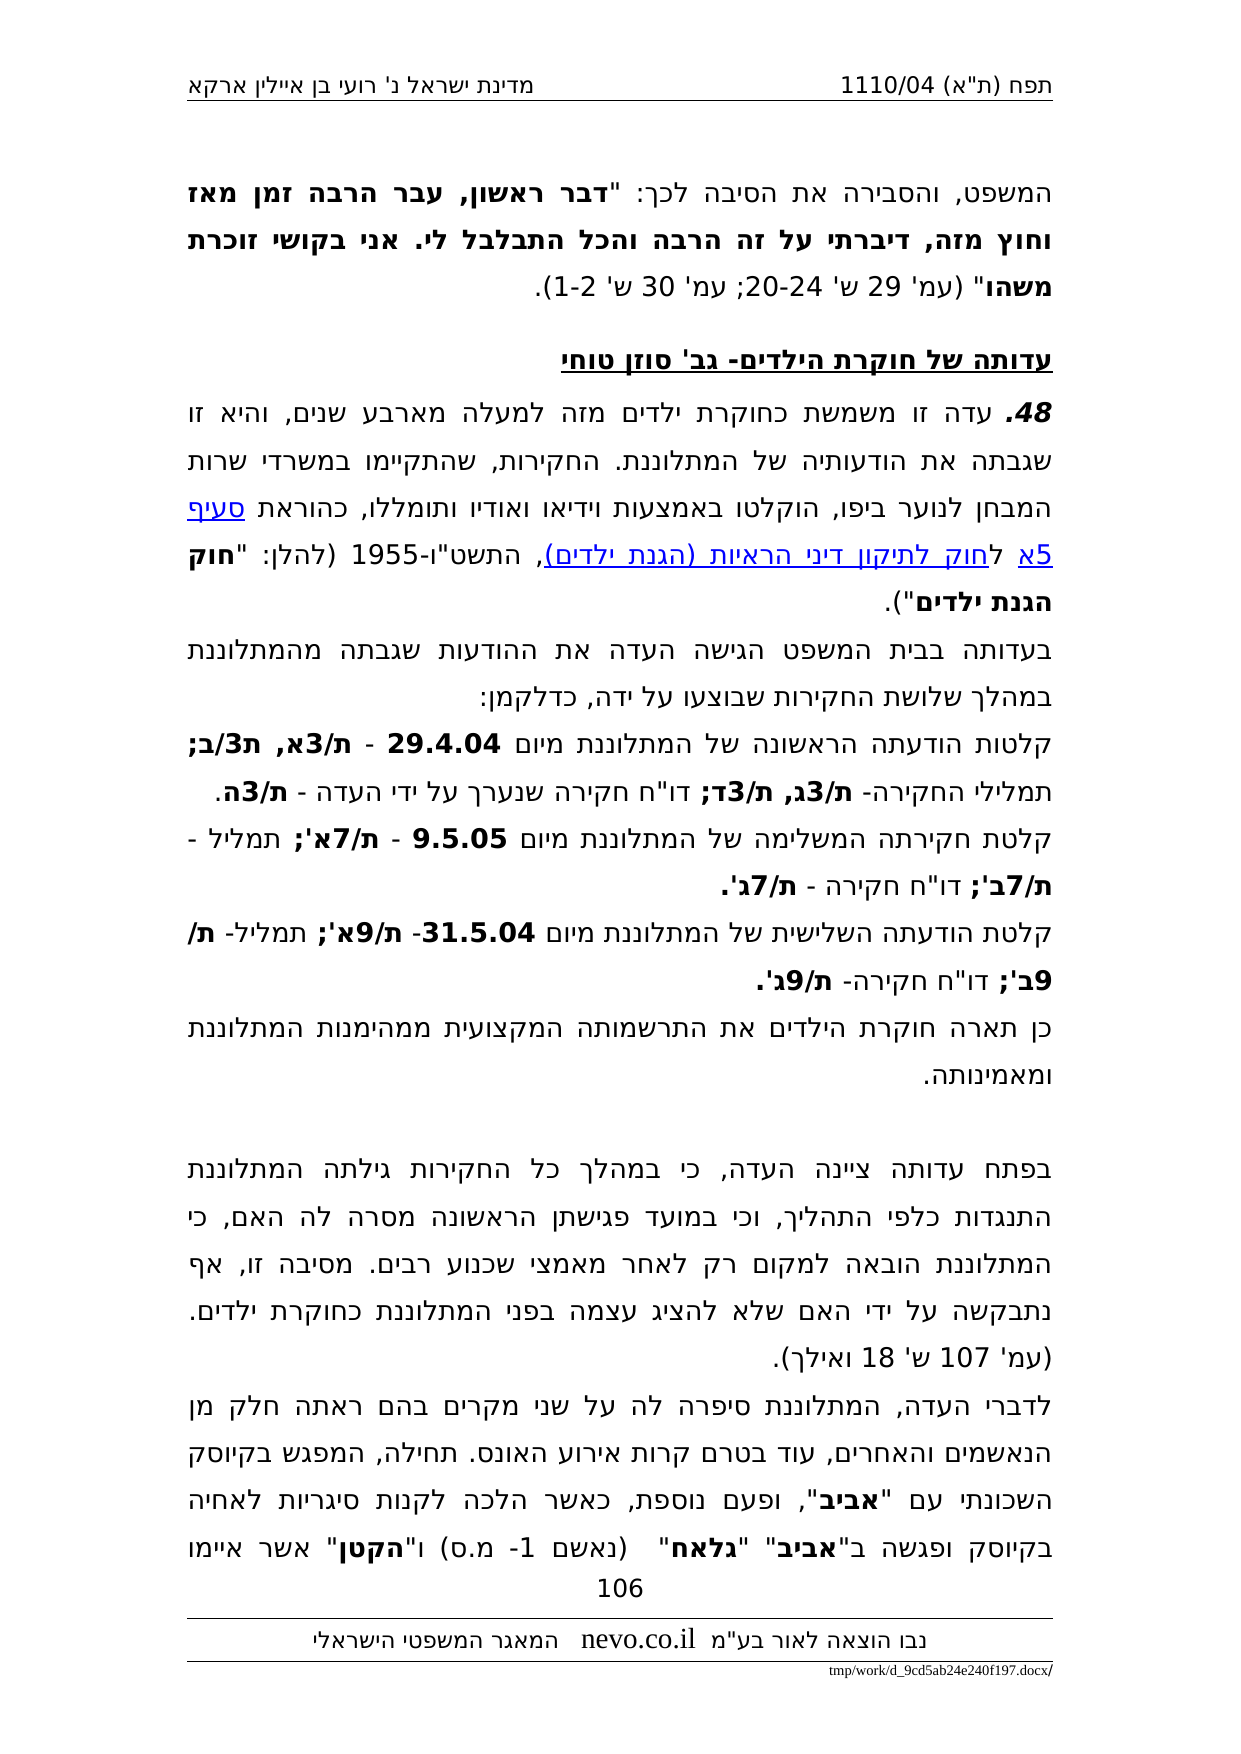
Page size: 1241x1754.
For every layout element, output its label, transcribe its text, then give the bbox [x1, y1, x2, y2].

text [187, 177, 1053, 303]
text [187, 1390, 1053, 1563]
text קלטות הודעתה הראשונה של המתלוננת מיום 29.4.04 - ת/3א, ת3/ב; תמלילי החקירה- ת/3ג, ת/3ד; דו"ח חקירה שנערך על ידי העדה - ת/3ה. [187, 729, 1053, 807]
subtitle עדותה של חוקרת הילדים- גב' סוזן טוחי [187, 344, 1053, 376]
text כן תארה חוקרת הילדים את התרשמותה המקצועית ממהימנות המתלוננת ומאמינותה. [187, 1012, 1053, 1091]
text קלטת חקירתה המשלימה של המתלוננת מיום 9.5.05 - ת/7א'; תמליל - ת/7ב'; דו"ח חקירה - ת/7ג'. [187, 823, 1053, 902]
text בפתח עדותה ציינה העדה, כי במהלך כל החקירות גילתה המתלוננת התנגדות כלפי התהליך, וכי במועד פגישתן הראשונה מסרה לה האם, כי המתלוננת הובאה למקום רק לאחר מאמצי שכנוע רבים. מסיבה זו, אף נתבקשה על ידי האם שלא להציג עצמה בפני המתלוננת כחוקרת ילדים. (עמ' 107 ש' 18 ואילך). [187, 1154, 1053, 1374]
text 48. עדה זו משמשת כחוקרת ילדים מזה למעלה מארבע שנים, והיא זו שגבתה את הודעותיה של המתלוננת. החקירות, שהתקיימו במשרדי שרות המבחן לנוער ביפו, הוקלטו באמצעות וידיאו ואודיו ותומללו, כהוראת סעיף 5א לחוק לתיקון דיני הראיות (הגנת ילדים), התשט"ו-1955 (להלן: "חוק הגנת ילדים"). [187, 398, 1053, 618]
text קלטת הודעתה השלישית של המתלוננת מיום 31.5.04- ת/9א'; תמליל- ת/9ב'; דו"ח חקירה- ת/9ג'. [187, 918, 1053, 997]
text בעדותה בבית המשפט הגישה העדה את ההודעות שגבתה מהמתלוננת במהלך שלושת החקירות שבוצעו על ידה, כדלקמן: [187, 634, 1053, 713]
